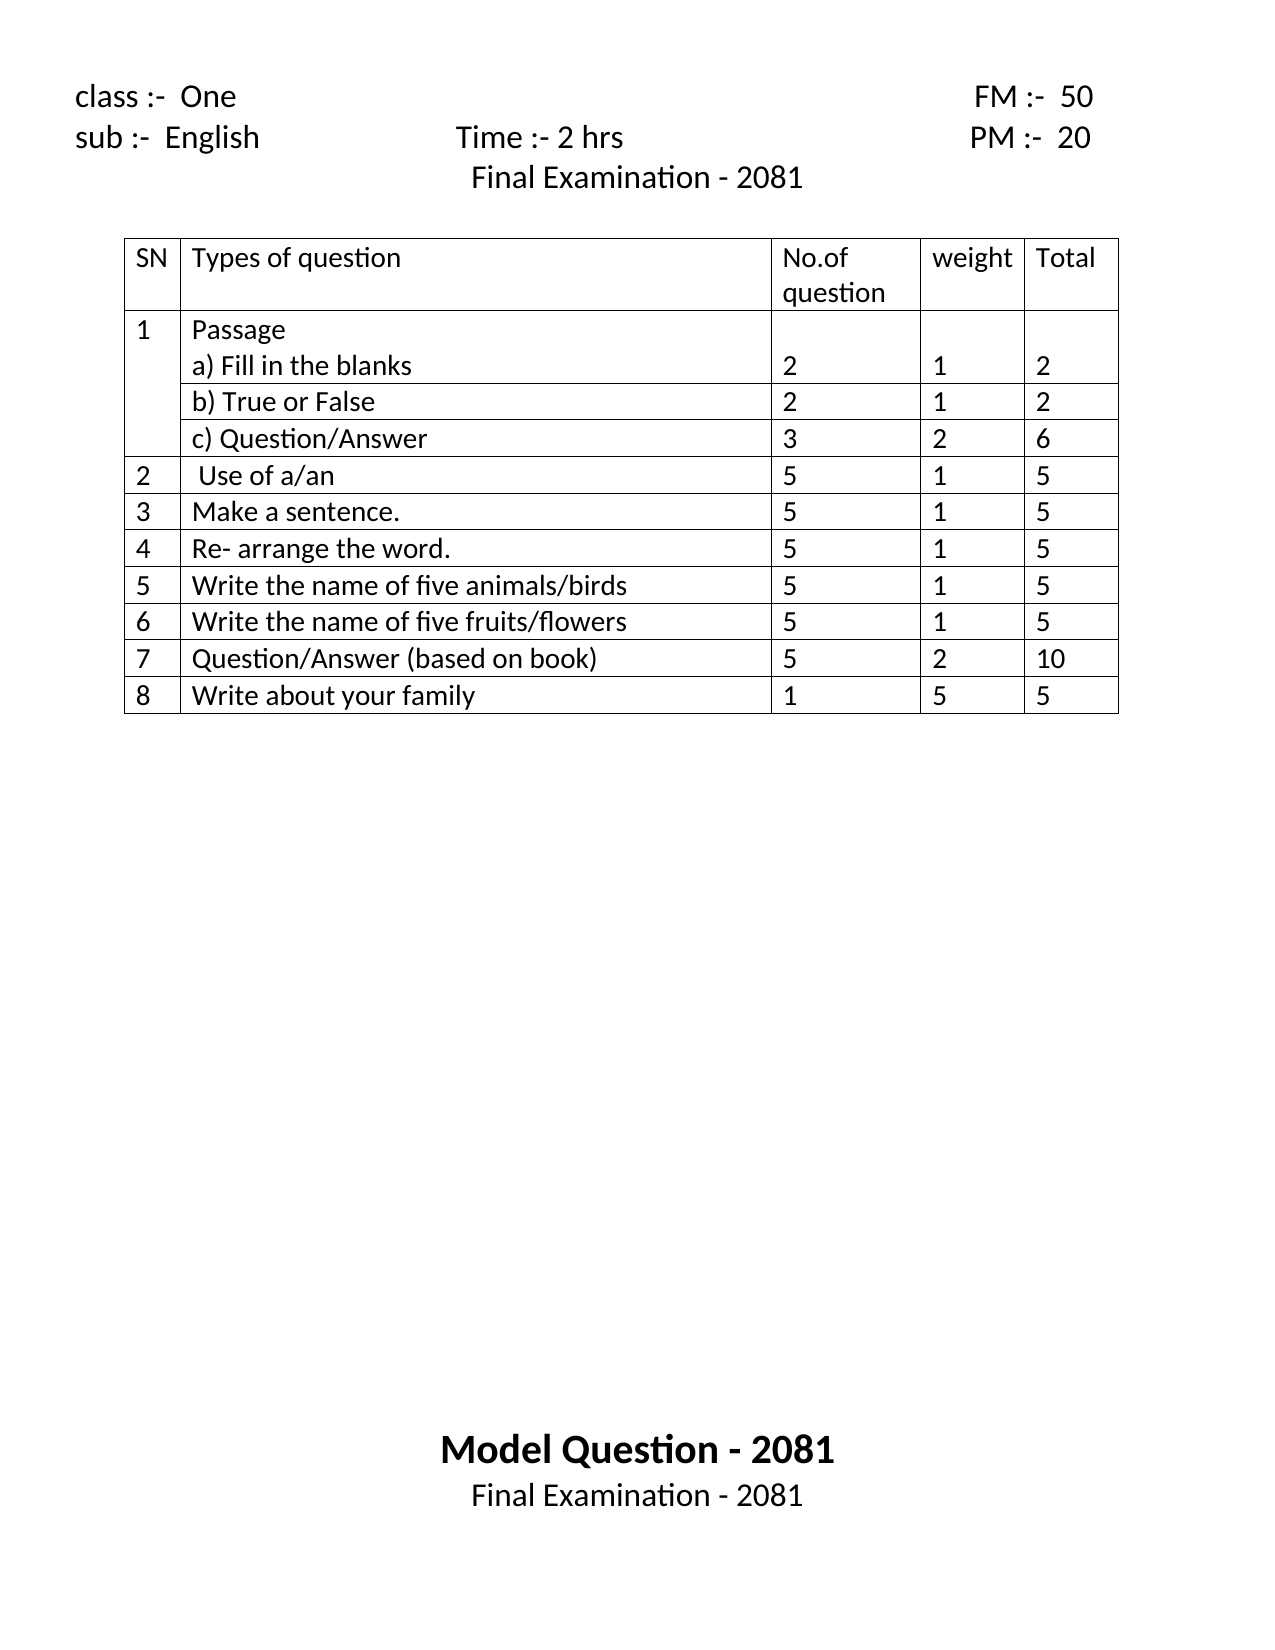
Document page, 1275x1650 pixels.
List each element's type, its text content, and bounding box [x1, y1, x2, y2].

table_cell 1 [921, 311, 1024, 382]
table_cell 5 [772, 457, 920, 492]
table_cell 5 [772, 604, 920, 639]
table_header SN [125, 239, 180, 310]
table_cell 5 [1025, 567, 1118, 602]
table_cell 1 [921, 567, 1024, 602]
table_cell 5 [772, 640, 920, 676]
table_cell 5 [772, 567, 920, 602]
table_cell 5 [1025, 677, 1118, 712]
table_cell 1 [921, 384, 1024, 419]
table_cell 1 [125, 311, 180, 456]
text Final Examination - 2081 [75, 1474, 1200, 1515]
table_cell 2 [921, 420, 1024, 456]
table_cell c) Question/Answer [181, 420, 771, 456]
table_cell Make a sentence. [181, 494, 771, 529]
text Model Question - 2081 [75, 1423, 1200, 1474]
table_cell Question/Answer (based on book) [181, 640, 771, 676]
table_header No.of question [772, 239, 920, 310]
table_cell 2 [1025, 384, 1118, 419]
table_cell Write the name of five fruits/flowers [181, 604, 771, 639]
table_cell 10 [1025, 640, 1118, 676]
table_cell 2 [1025, 311, 1118, 382]
table_cell 2 [921, 640, 1024, 676]
table_cell 5 [772, 530, 920, 566]
table_cell Write the name of five animals/birds [181, 567, 771, 602]
table_cell Re- arrange the word. [181, 530, 771, 566]
table_cell 5 [772, 494, 920, 529]
table_header weight [921, 239, 1024, 310]
text class :- One FM :- 50 [75, 75, 1200, 116]
table_cell 1 [921, 457, 1024, 492]
table_cell 2 [772, 311, 920, 382]
table_cell 1 [921, 604, 1024, 639]
table_cell 5 [1025, 494, 1118, 529]
table_cell 1 [921, 530, 1024, 566]
table_cell b) True or False [181, 384, 771, 419]
table_cell 5 [1025, 604, 1118, 639]
text Final Examination - 2081 [75, 156, 1200, 197]
table_cell 3 [125, 494, 180, 529]
table_cell 3 [772, 420, 920, 456]
table_cell 2 [125, 457, 180, 492]
table_cell Passage a) Fill in the blanks [181, 311, 771, 382]
table_cell 7 [125, 640, 180, 676]
table_cell 6 [1025, 420, 1118, 456]
table_cell 1 [921, 494, 1024, 529]
table_cell 1 [772, 677, 920, 712]
table_cell 6 [125, 604, 180, 639]
table_cell 8 [125, 677, 180, 712]
table_cell 5 [1025, 457, 1118, 492]
table_cell Write about your family [181, 677, 771, 712]
text sub :- English Time :- 2 hrs PM :- 20 [75, 116, 1200, 156]
table_cell 5 [1025, 530, 1118, 566]
table_cell 5 [921, 677, 1024, 712]
table_cell 5 [125, 567, 180, 602]
table_header Types of question [181, 239, 771, 310]
table_cell 4 [125, 530, 180, 566]
table_cell Use of a/an [181, 457, 771, 492]
table_cell 2 [772, 384, 920, 419]
table_header Total [1025, 239, 1118, 310]
